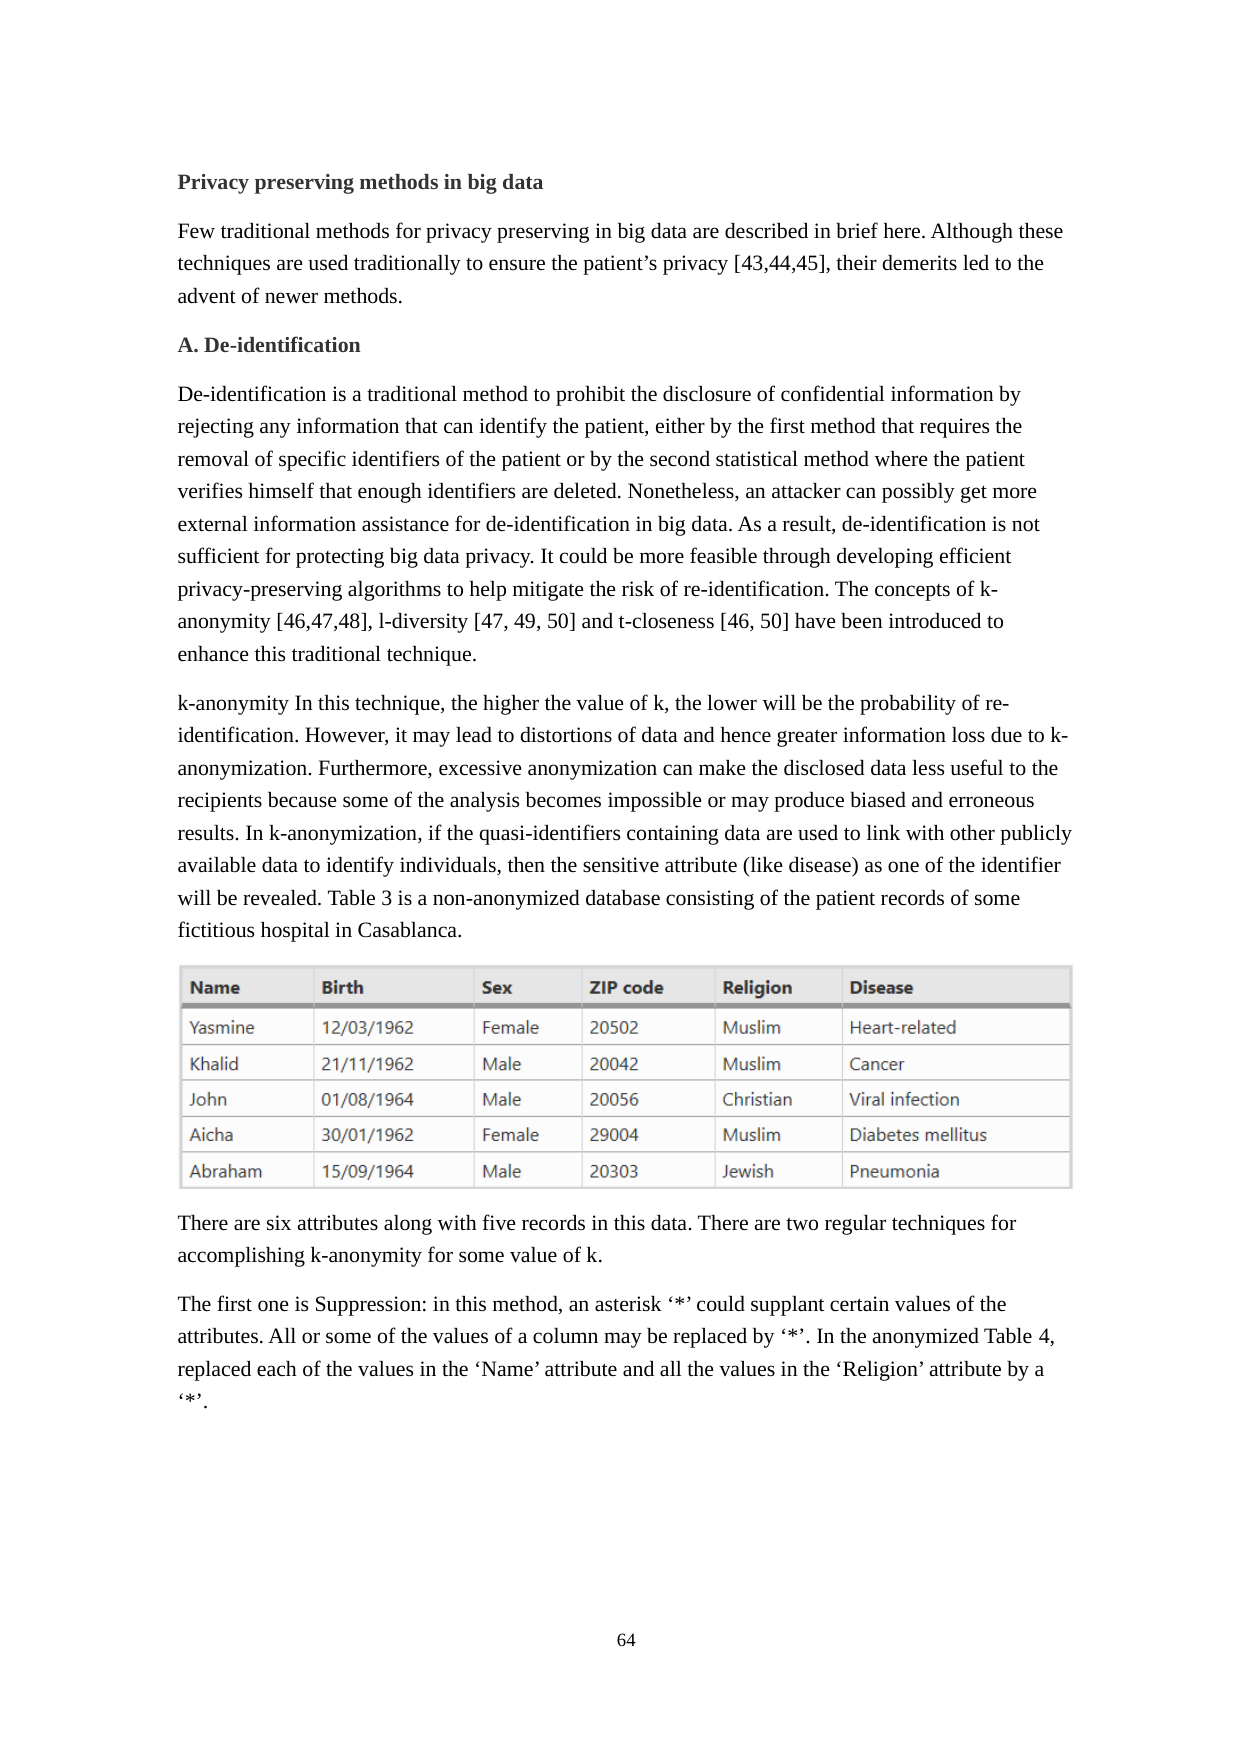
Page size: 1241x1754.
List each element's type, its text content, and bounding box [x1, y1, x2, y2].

subtitle A. De-identification [177, 328, 1075, 361]
text k-anonymity In this technique, the higher the value of k, the lower will be the probability of re-identification. However, it may lead to distortions of data and hence greater information loss due to k-anonymization. Furthermore, excessive anonymization can make the disclosed data less useful to the recipients because some of the analysis becomes impossible or may produce biased and erroneous results. In k-anonymization, if the quasi-identifiers containing data are used to link with other publicly available data to identify individuals, then the sensitive attribute (like disease) as one of the identifier will be revealed. Table 3 is a non-anonymized database consisting of the patient records of some fictitious hospital in Casablanca. [177, 686, 1075, 946]
text Few traditional methods for privacy preserving in big data are described in brief here. Although these techniques are used traditionally to ensure the patient’s privacy [43,44,45], their demerits led to the advent of newer methods. [177, 214, 1075, 312]
picture [177, 963, 1075, 1189]
text De-identification is a traditional method to prohibit the disclosure of confidential information by rejecting any information that can identify the patient, either by the first method that requires the removal of specific identifiers of the patient or by the second statistical method where the patient verifies himself that enough identifiers are deleted. Nonetheless, an attacker can possibly get more external information assistance for de-identification in big data. As a result, de-identification is not sufficient for protecting big data privacy. It could be more feasible through developing efficient privacy-preserving algorithms to help mitigate the risk of re-identification. The concepts of k-anonymity [46,47,48], l-diversity [47, 49, 50] and t-closeness [46, 50] have been introduced to enhance this traditional technique. [177, 377, 1075, 669]
subtitle Privacy preserving methods in big data [177, 165, 1075, 198]
text There are six attributes along with five records in this data. There are two regular techniques for accomplishing k-anonymity for some value of k. [177, 1206, 1075, 1271]
text The first one is Suppression: in this method, an asterisk ‘*’ could supplant certain values of the attributes. All or some of the values of a column may be replaced by ‘*’. In the anonymized Table 4, replaced each of the values in the ‘Name’ attribute and all the values in the ‘Religion’ attribute by a ‘*’. [177, 1287, 1075, 1417]
